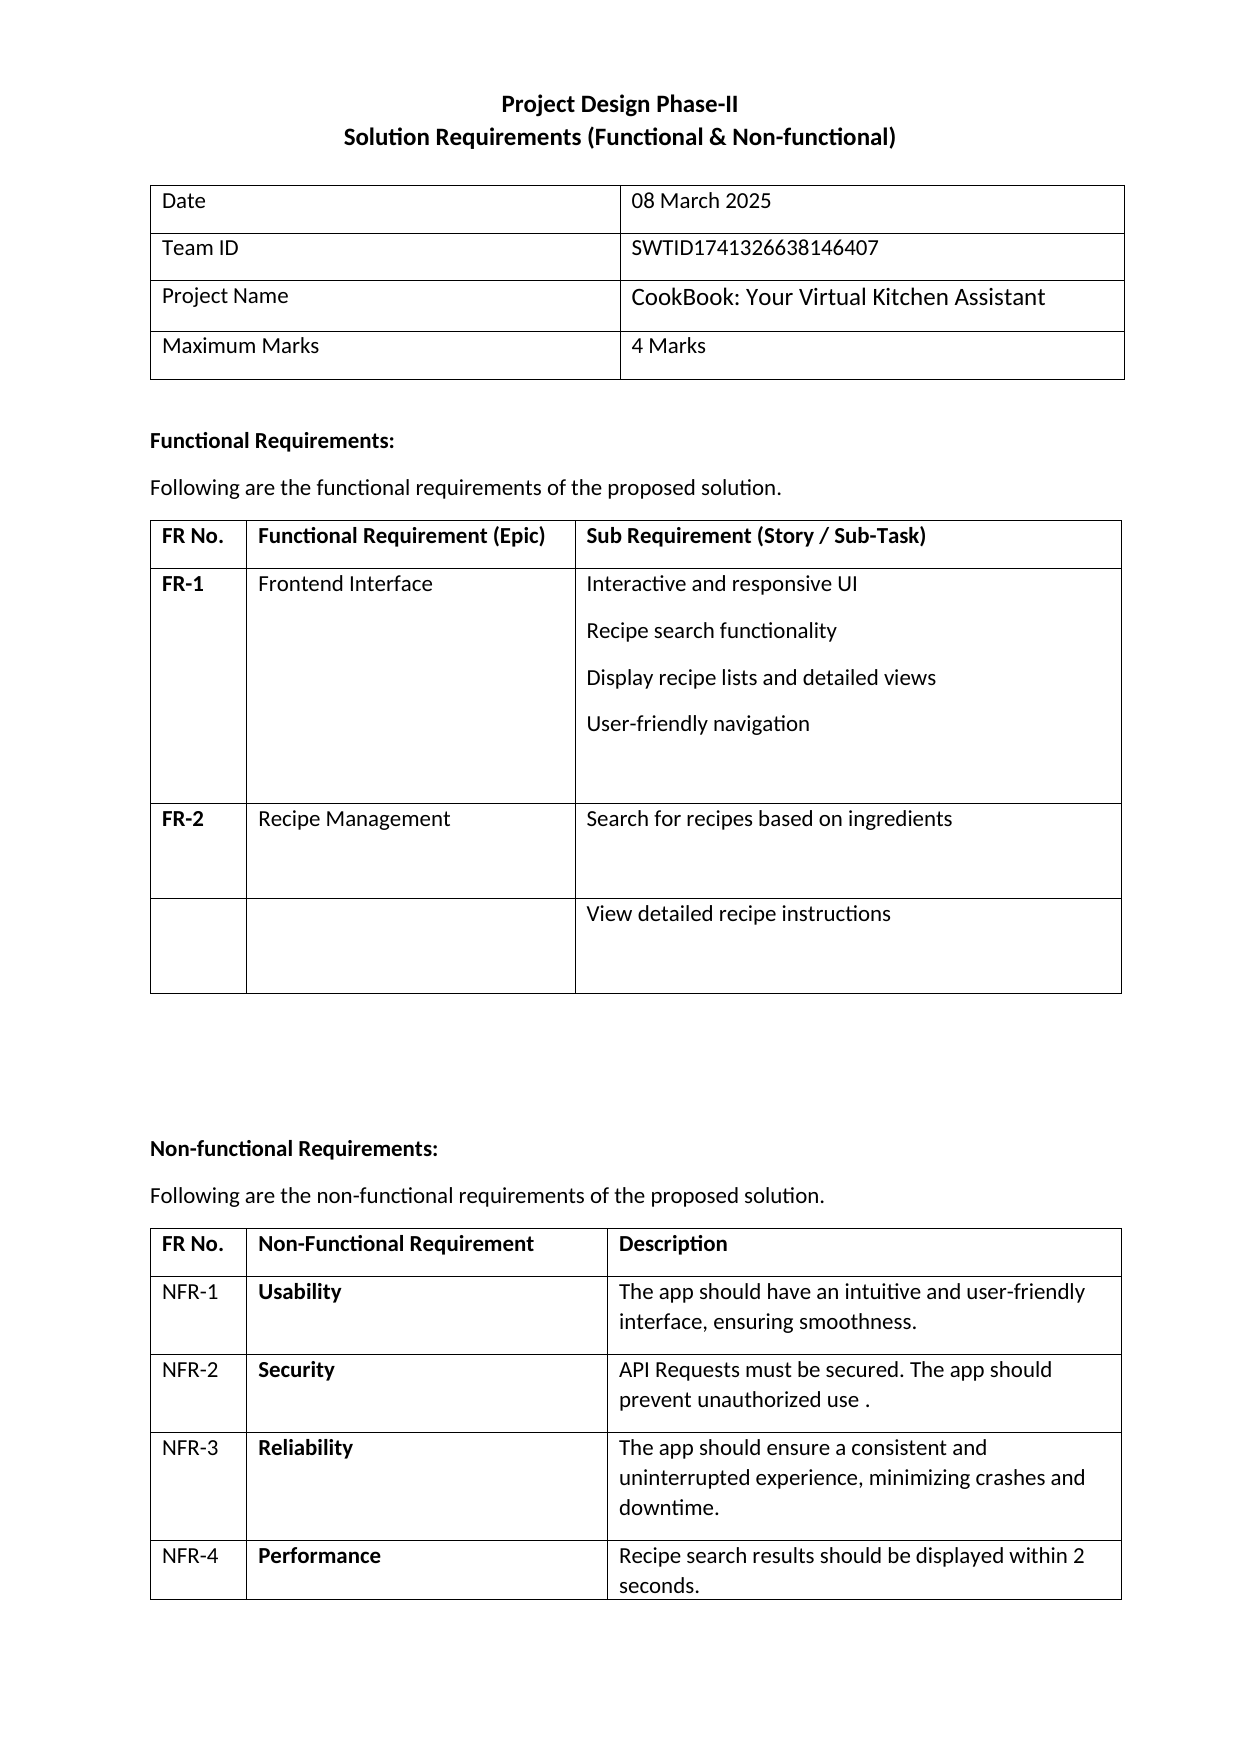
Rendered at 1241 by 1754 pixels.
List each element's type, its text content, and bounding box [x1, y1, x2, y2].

table_cell The app should ensure a consistent and uninterrupted experience, minimizing crashes and downtime. [608, 1433, 1121, 1540]
text Project Design Phase-II [150, 89, 1090, 119]
table_header FR No. [151, 1229, 246, 1276]
table_cell Maximum Marks [151, 332, 620, 378]
table_header Date [151, 186, 620, 232]
table_cell Usability [247, 1277, 607, 1354]
table_cell The app should have an intuitive and user-friendly interface, ensuring smoothness. [608, 1277, 1121, 1354]
table_cell NFR-1 [151, 1277, 246, 1354]
text Non-functional Requirements: [150, 1134, 1090, 1162]
text Functional Requirements: [150, 426, 1090, 454]
table_cell Recipe Management [247, 804, 575, 898]
table_cell API Requests must be secured. The app should prevent unauthorized use . [608, 1355, 1121, 1432]
text Following are the functional requirements of the proposed solution. [150, 473, 1090, 501]
text Solution Requirements (Functional & Non-functional) [150, 122, 1090, 152]
table_cell [247, 899, 575, 993]
table_header Description [608, 1229, 1121, 1276]
table_cell NFR-4 [151, 1541, 246, 1599]
table_header 08 March 2025 [621, 186, 1124, 232]
text Following are the non-functional requirements of the proposed solution. [150, 1181, 1090, 1209]
table_cell SWTID1741326638146407 [621, 234, 1124, 280]
table_cell Security [247, 1355, 607, 1432]
table_header Functional Requirement (Epic) [247, 521, 575, 568]
table_cell FR-1 [151, 569, 246, 803]
table_header FR No. [151, 521, 246, 568]
table_cell View detailed recipe instructions [576, 899, 1121, 993]
table_header Sub Requirement (Story / Sub-Task) [576, 521, 1121, 568]
table_cell Project Name [151, 281, 620, 331]
table_cell NFR-2 [151, 1355, 246, 1432]
table_cell Interactive and responsive UI Recipe search functionality Display recipe lists and detailed views User-friendly navigation [576, 569, 1121, 803]
table_cell Team ID [151, 234, 620, 280]
table_cell Performance [247, 1541, 607, 1599]
table_cell Search for recipes based on ingredients [576, 804, 1121, 898]
table_cell 4 Marks [621, 332, 1124, 378]
table_cell Frontend Interface [247, 569, 575, 803]
table_header Non-Functional Requirement [247, 1229, 607, 1276]
table_cell FR-2 [151, 804, 246, 898]
table_cell CookBook: Your Virtual Kitchen Assistant [621, 281, 1124, 331]
table_cell Reliability [247, 1433, 607, 1540]
table_cell Recipe search results should be displayed within 2 seconds. [608, 1541, 1121, 1599]
table_cell [151, 899, 246, 993]
table_cell NFR-3 [151, 1433, 246, 1540]
